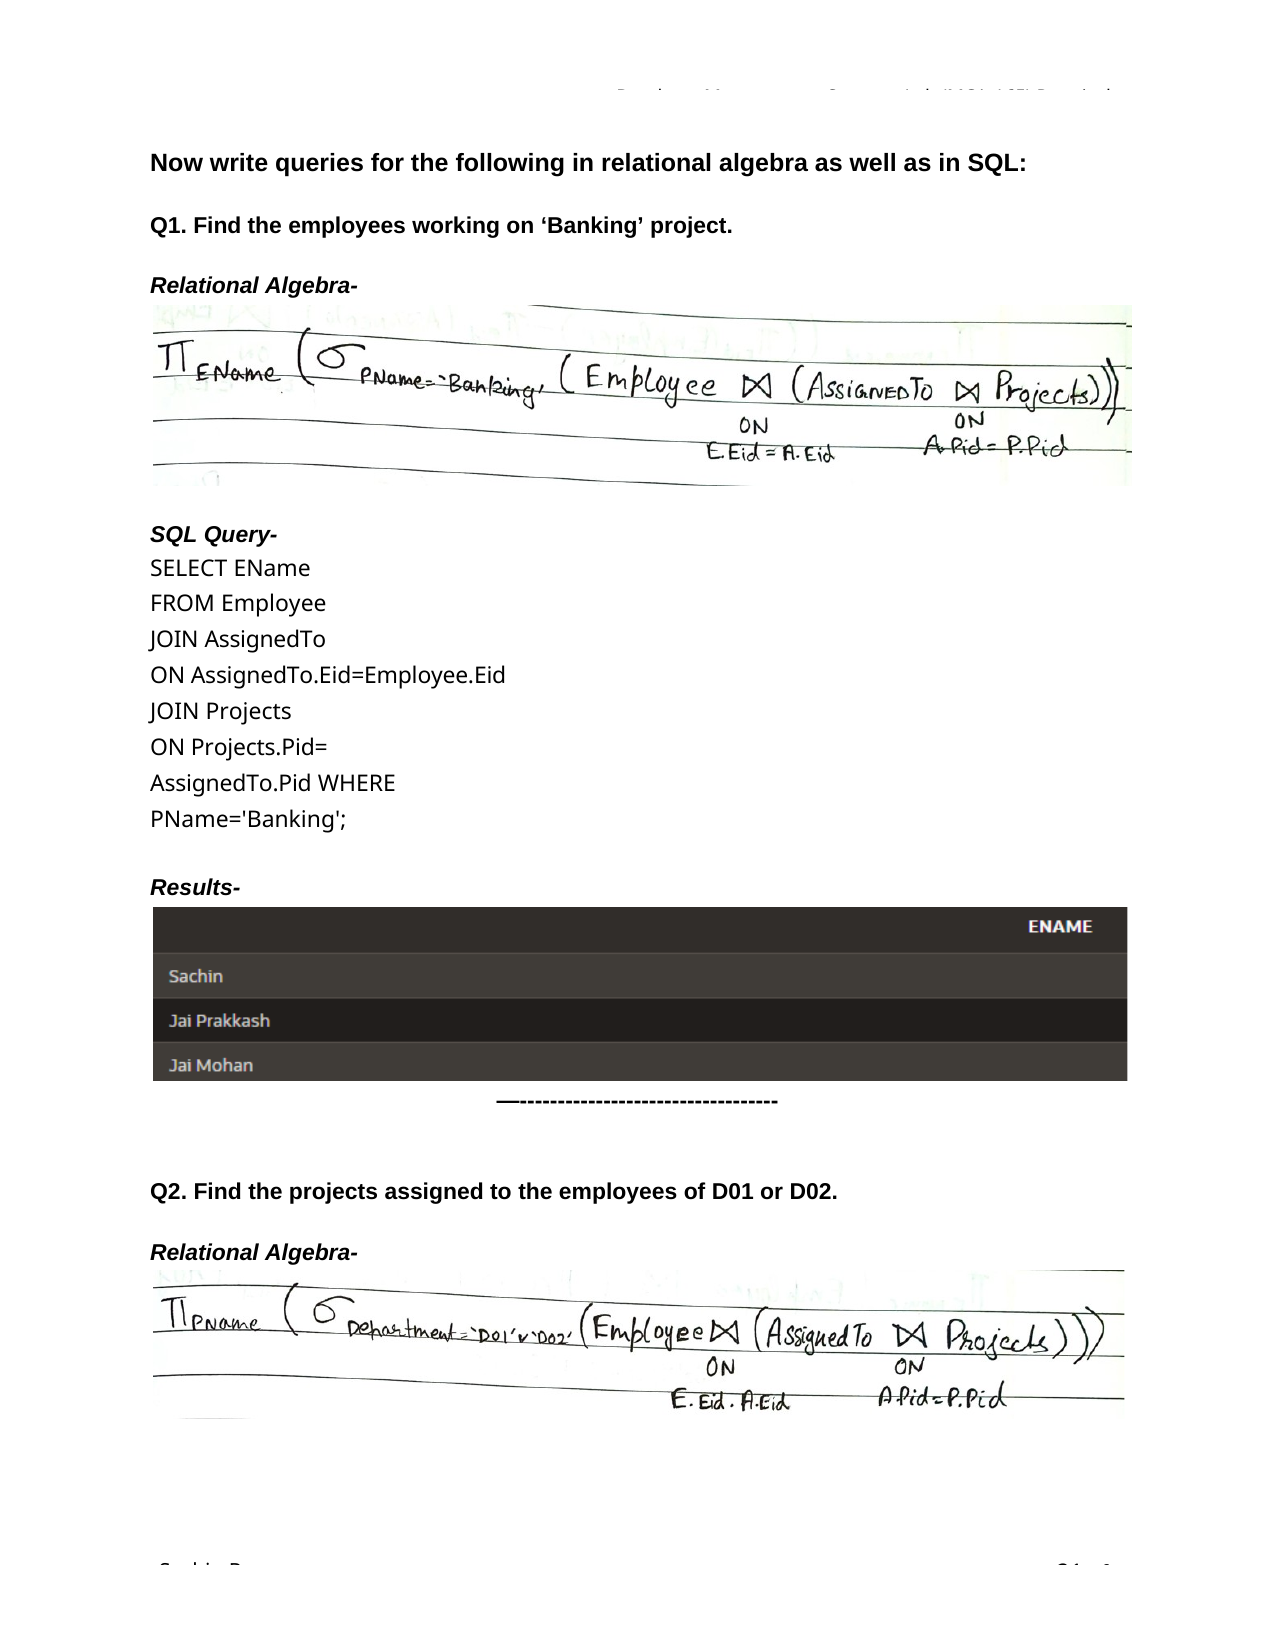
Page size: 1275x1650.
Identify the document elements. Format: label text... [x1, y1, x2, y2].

text SQL Query- [150, 521, 1171, 548]
text SELECT EName [150, 552, 1171, 583]
picture [153, 305, 1132, 486]
picture [153, 907, 1128, 1081]
picture [153, 1270, 1125, 1419]
text FROM Employee JOIN AssignedTo [150, 587, 327, 654]
text Relational Algebra- [150, 272, 1171, 298]
text ON Projects.Pid= AssignedTo.Pid WHERE PName='Banking'; [150, 731, 494, 834]
subtitle —---------------------------------- [223, 1081, 1053, 1113]
text ON AssignedTo.Eid=Employee.Eid JOIN Projects [150, 659, 524, 726]
text Relational Algebra- [150, 1238, 1171, 1265]
text Results- [150, 874, 1171, 901]
text Q2. Find the projects assigned to the employees of D01 or D02. [150, 1178, 1171, 1204]
subtitle Q1. Find the employees working on ‘Banking’ project. [150, 212, 1171, 238]
text Now write queries for the following in relational algebra as well as in SQL: [150, 148, 1171, 177]
